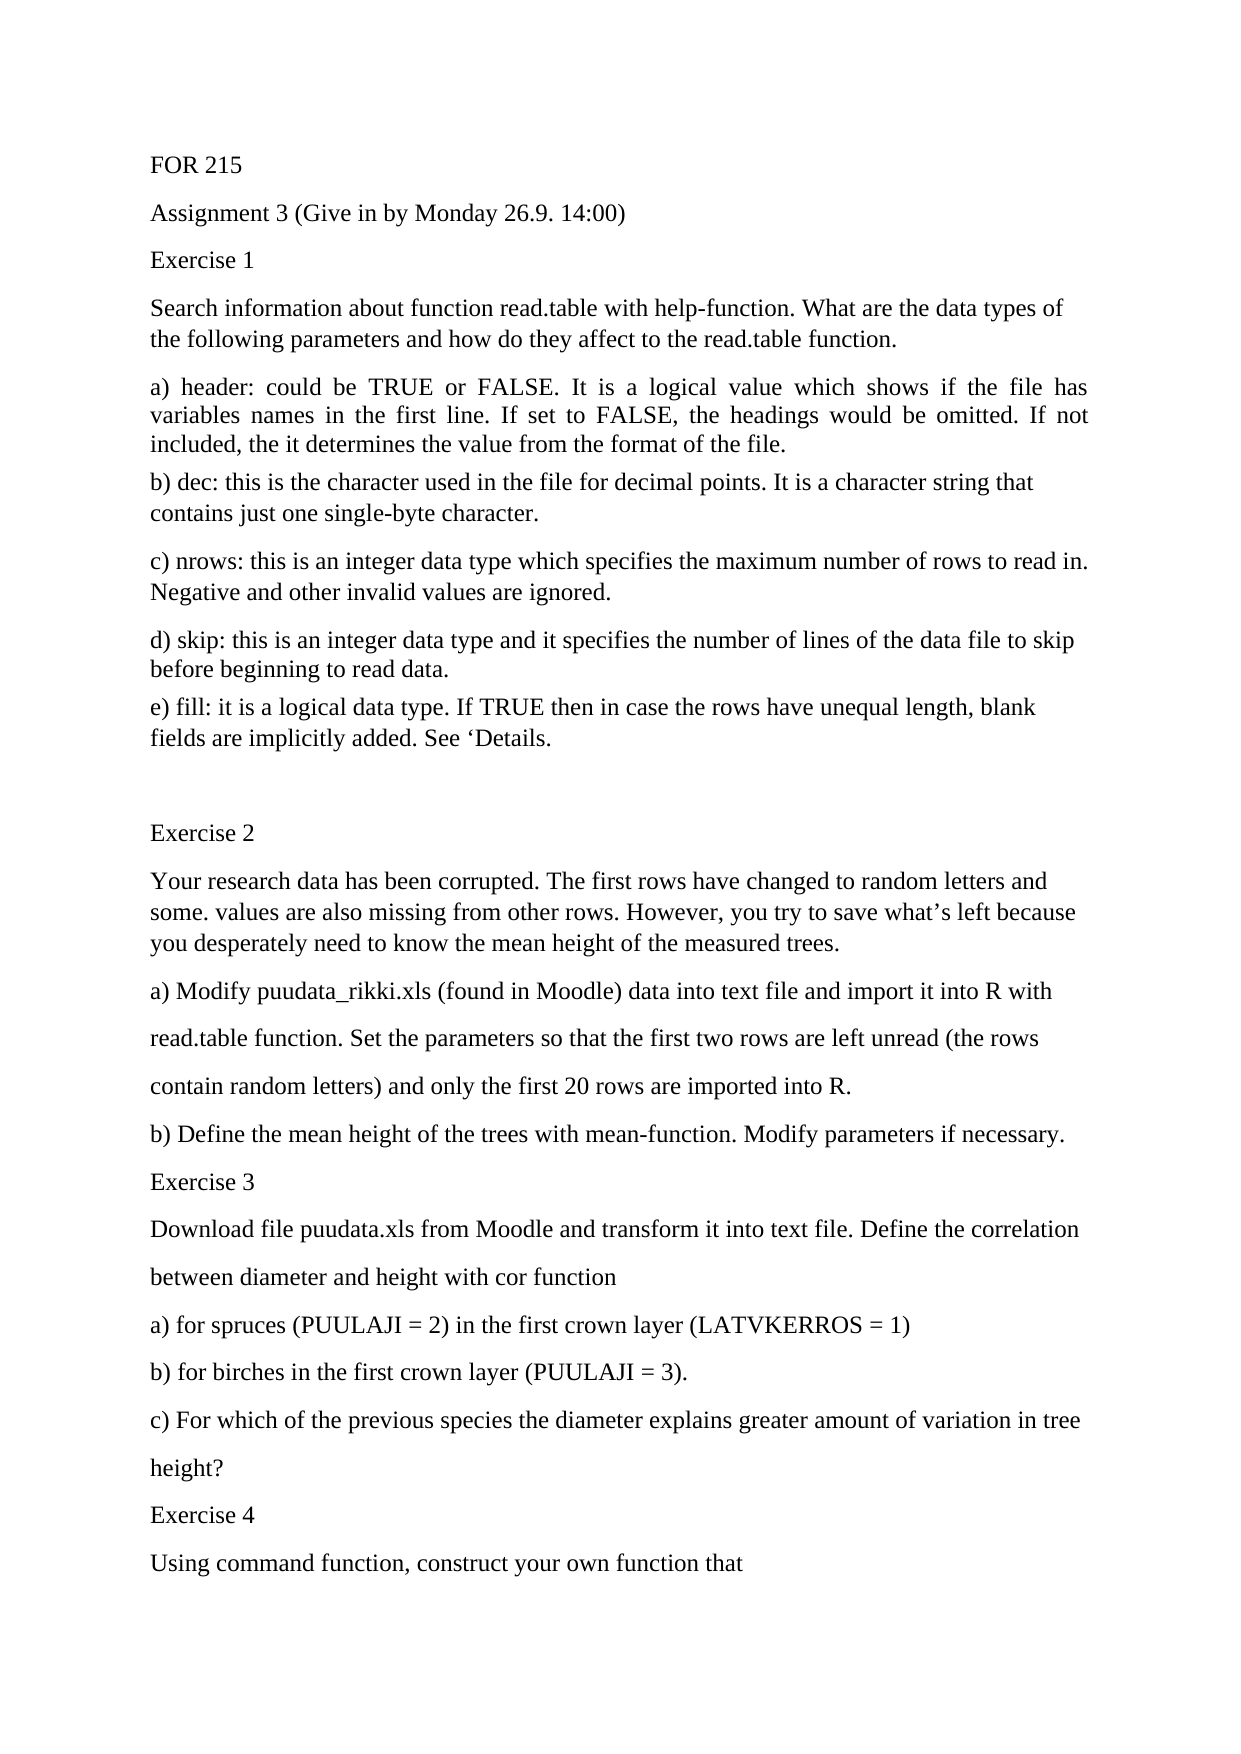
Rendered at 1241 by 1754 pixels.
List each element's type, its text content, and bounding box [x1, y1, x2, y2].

text between diameter and height with cor function [150, 1262, 1090, 1291]
text contain random letters) and only the first 20 rows are imported into R. [150, 1071, 1090, 1100]
text Exercise 1 [150, 245, 1090, 274]
text height? [150, 1453, 1090, 1482]
text Your research data has been corrupted. The first rows have changed to random letters and some. values are also missing from other rows. However, you try to save what’s left because you desperately need to know the mean height of the measured trees. [150, 866, 1090, 957]
text b) dec: this is the character used in the file for decimal points. It is a character string that contains just one single-byte character. [150, 467, 1090, 527]
text Exercise 3 [150, 1167, 1090, 1195]
text d) skip: this is an integer data type and it specifies the number of lines of the data file to skip before beginning to read data. [150, 625, 1090, 682]
text Exercise 4 [150, 1501, 1090, 1529]
text a) for spruces (PUULAJI = 2) in the first crown layer (LATVKERROS = 1) [150, 1310, 1090, 1338]
text Download file puudata.xls from Moodle and transform it into text file. Define the correlation [150, 1214, 1090, 1243]
text c) nrows: this is an integer data type which specifies the maximum number of rows to read in. Negative and other invalid values are ignored. [150, 546, 1090, 606]
text Exercise 2 [150, 818, 1090, 847]
text a) Modify puudata_rikki.xls (found in Moodle) data into text file and import it into R with [150, 976, 1090, 1004]
text c) For which of the previous species the diameter explains greater amount of variation in tree [150, 1405, 1090, 1434]
text a) header: could be TRUE or FALSE. It is a logical value which shows if the file has variables names in the first line. If set to FALSE, the headings would be omitted. If not included, the it determines the value from the format of the file. [150, 372, 1090, 458]
text read.table function. Set the parameters so that the first two rows are left unread (the rows [150, 1023, 1090, 1052]
text b) Define the mean height of the trees with mean-function. Modify parameters if necessary. [150, 1119, 1090, 1148]
text b) for birches in the first crown layer (PUULAJI = 3). [150, 1357, 1090, 1386]
text Assignment 3 (Give in by Monday 26.9. 14:00) [150, 198, 1090, 226]
text Using command function, construct your own function that [150, 1548, 1090, 1577]
text Search information about function read.table with help-function. What are the data types of the following parameters and how do they affect to the read.table function. [150, 293, 1090, 353]
text FOR 215 [150, 150, 1090, 179]
text e) fill: it is a logical data type. If TRUE then in case the rows have unequal length, blank fields are implicitly added. See ‘Details. [150, 692, 1090, 752]
